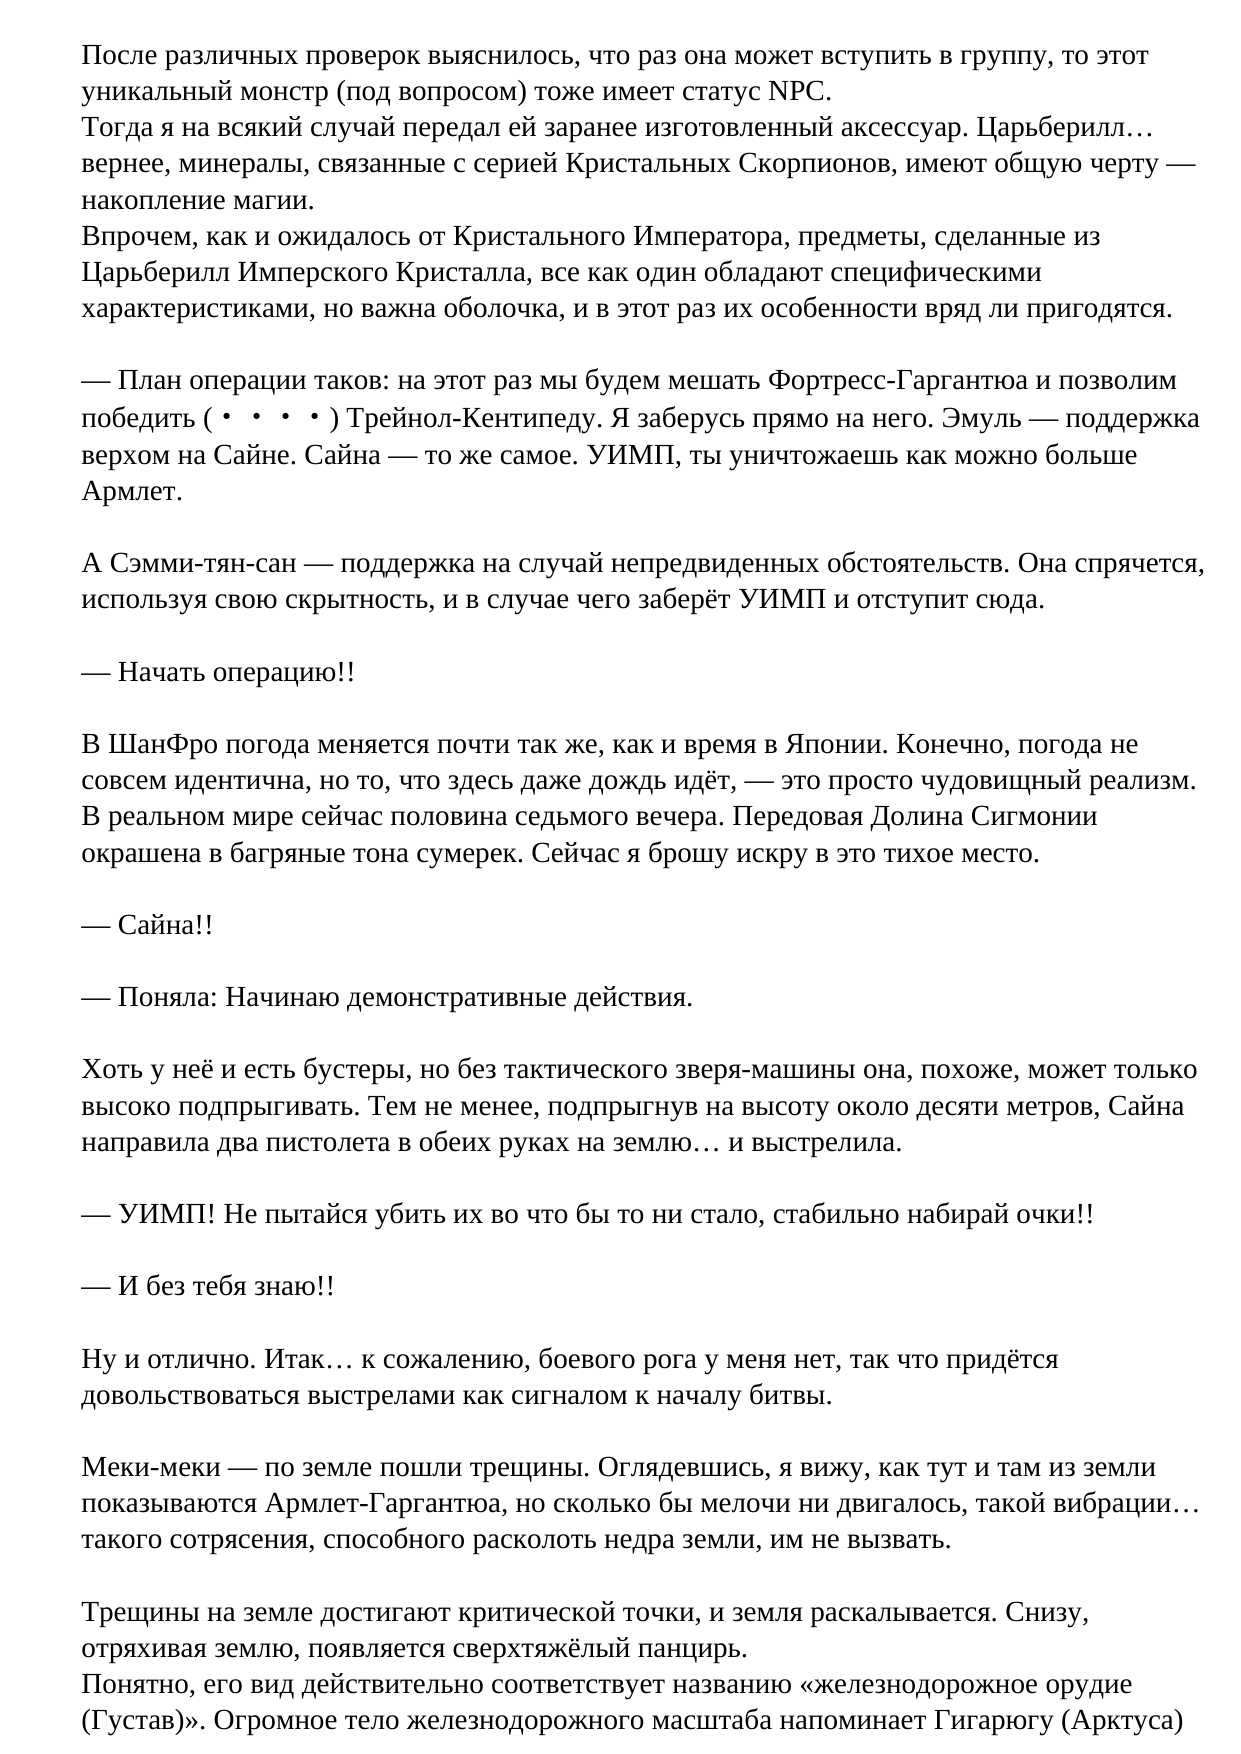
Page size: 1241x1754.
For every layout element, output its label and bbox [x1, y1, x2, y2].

text [81, 37, 1215, 1736]
